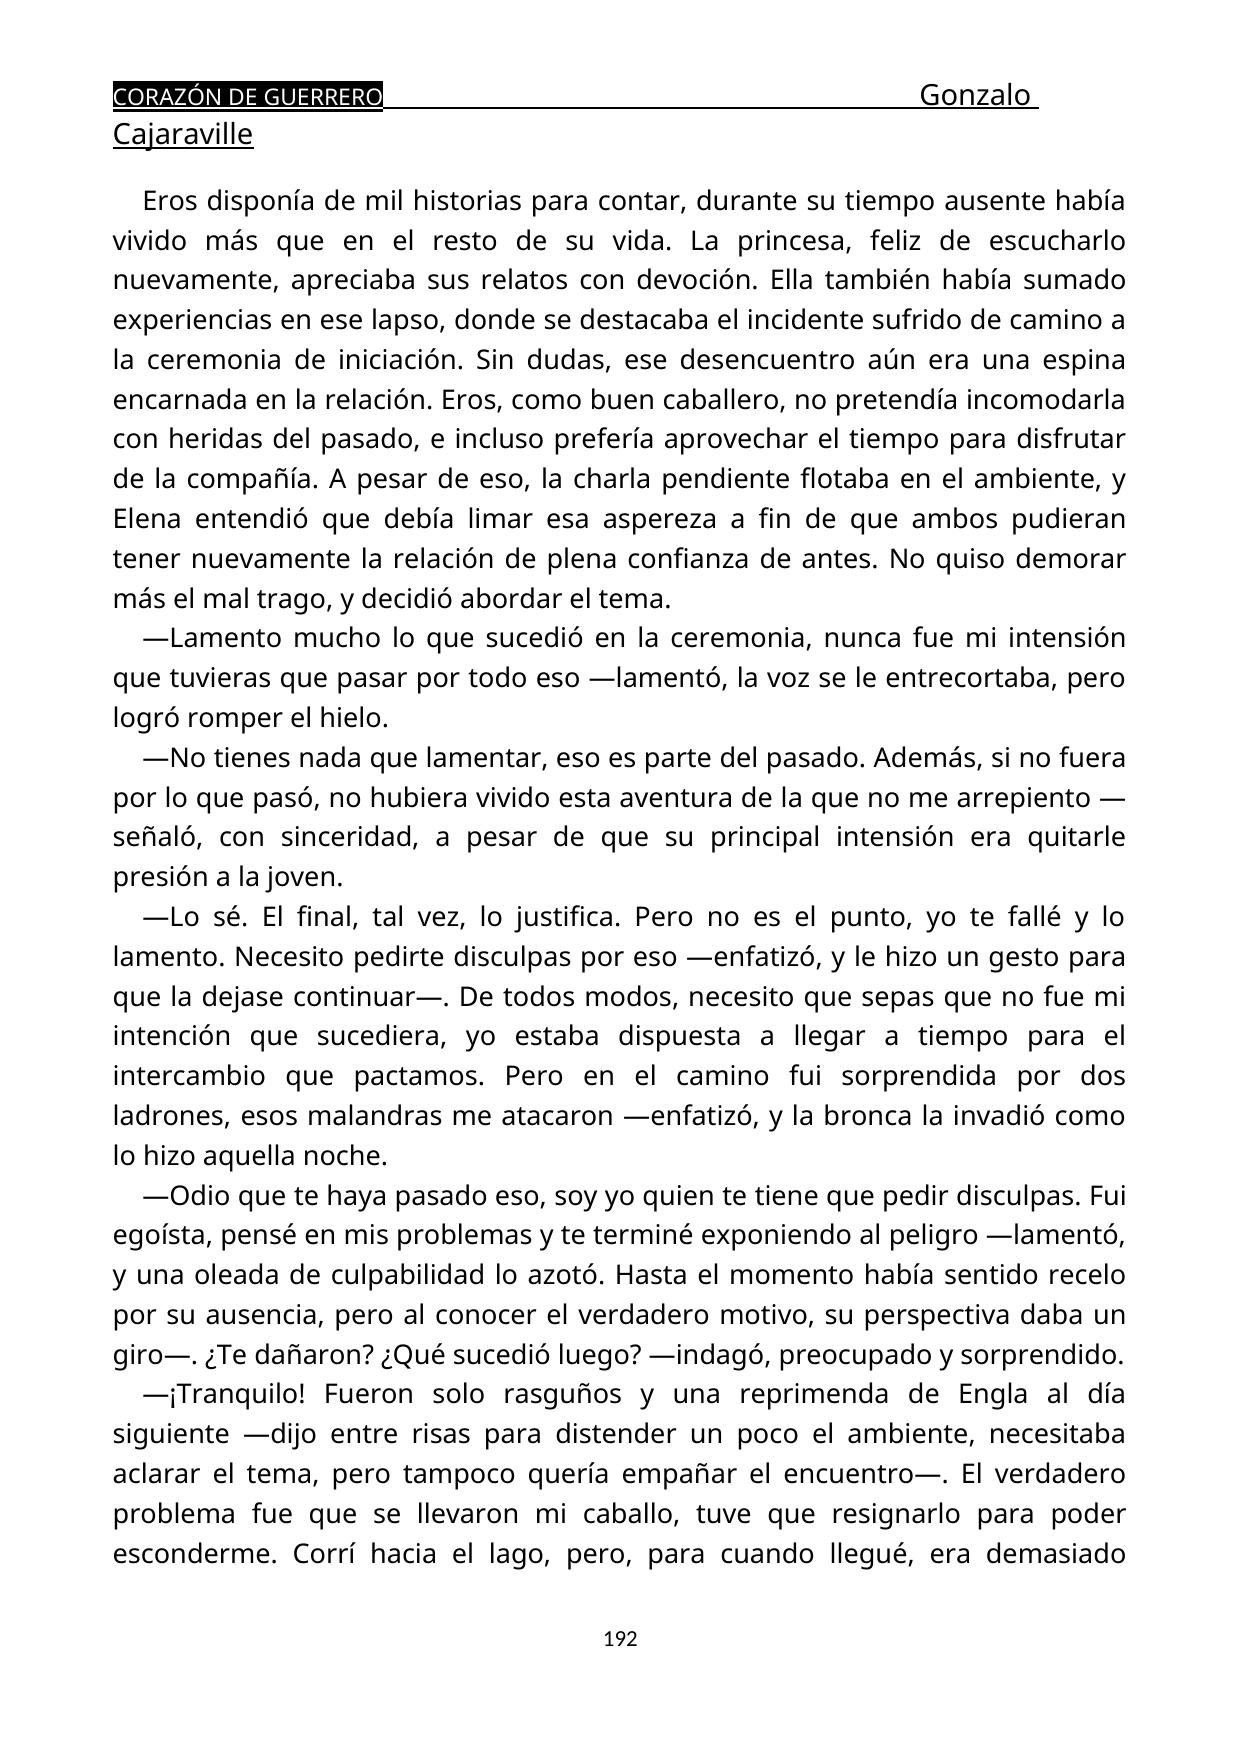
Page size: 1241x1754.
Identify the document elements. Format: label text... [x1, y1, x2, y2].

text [112, 1375, 1128, 1571]
text —Odio que te haya pasado eso, soy yo quien te tiene que pedir disculpas. Fui egoísta, pensé en mis problemas y te terminé exponiendo al peligro —lamentó, y una oleada de culpabilidad lo azotó. Hasta el momento había sentido recelo por su ausencia, pero al conocer el verdadero motivo, su perspectiva daba un giro—. ¿Te dañaron? ¿Qué sucedió luego? —indagó, preocupado y sorprendido. [112, 1176, 1128, 1372]
text —Lamento mucho lo que sucedió en la ceremonia, nunca fue mi intensión que tuvieras que pasar por todo eso —lamentó, la voz se le entrecortaba, pero logró romper el hielo. [112, 619, 1128, 735]
text —No tienes nada que lamentar, eso es parte del pasado. Además, si no fuera por lo que pasó, no hubiera vivido esta aventura de la que no me arrepiento —señaló, con sinceridad, a pesar de que su principal intensión era quitarle presión a la joven. [112, 738, 1128, 894]
text Eros disponía de mil historias para contar, durante su tiempo ausente había vivido más que en el resto de su vida. La princesa, feliz de escucharlo nuevamente, apreciaba sus relatos con devoción. Ella también había sumado experiencias en ese lapso, donde se destacaba el incidente sufrido de camino a la ceremonia de iniciación. Sin dudas, ese desencuentro aún era una espina encarnada en la relación. Eros, como buen caballero, no pretendía incomodarla con heridas del pasado, e incluso prefería aprovechar el tiempo para disfrutar de la compañía. A pesar de eso, la charla pendiente flotaba en el ambiente, y Elena entendió que debía limar esa aspereza a fin de que ambos pudieran tener nuevamente la relación de plena confianza de antes. No quiso demorar más el mal trago, y decidió abordar el tema. [112, 181, 1128, 616]
text —Lo sé. El final, tal vez, lo justifica. Pero no es el punto, yo te fallé y lo lamento. Necesito pedirte disculpas por eso —enfatizó, y le hizo un gesto para que la dejase continuar—. De todos modos, necesito que sepas que no fue mi intención que sucediera, yo estaba dispuesta a llegar a tiempo para el intercambio que pactamos. Pero en el camino fui sorprendida por dos ladrones, esos malandras me atacaron —enfatizó, y la bronca la invadió como lo hizo aquella noche. [112, 897, 1128, 1173]
